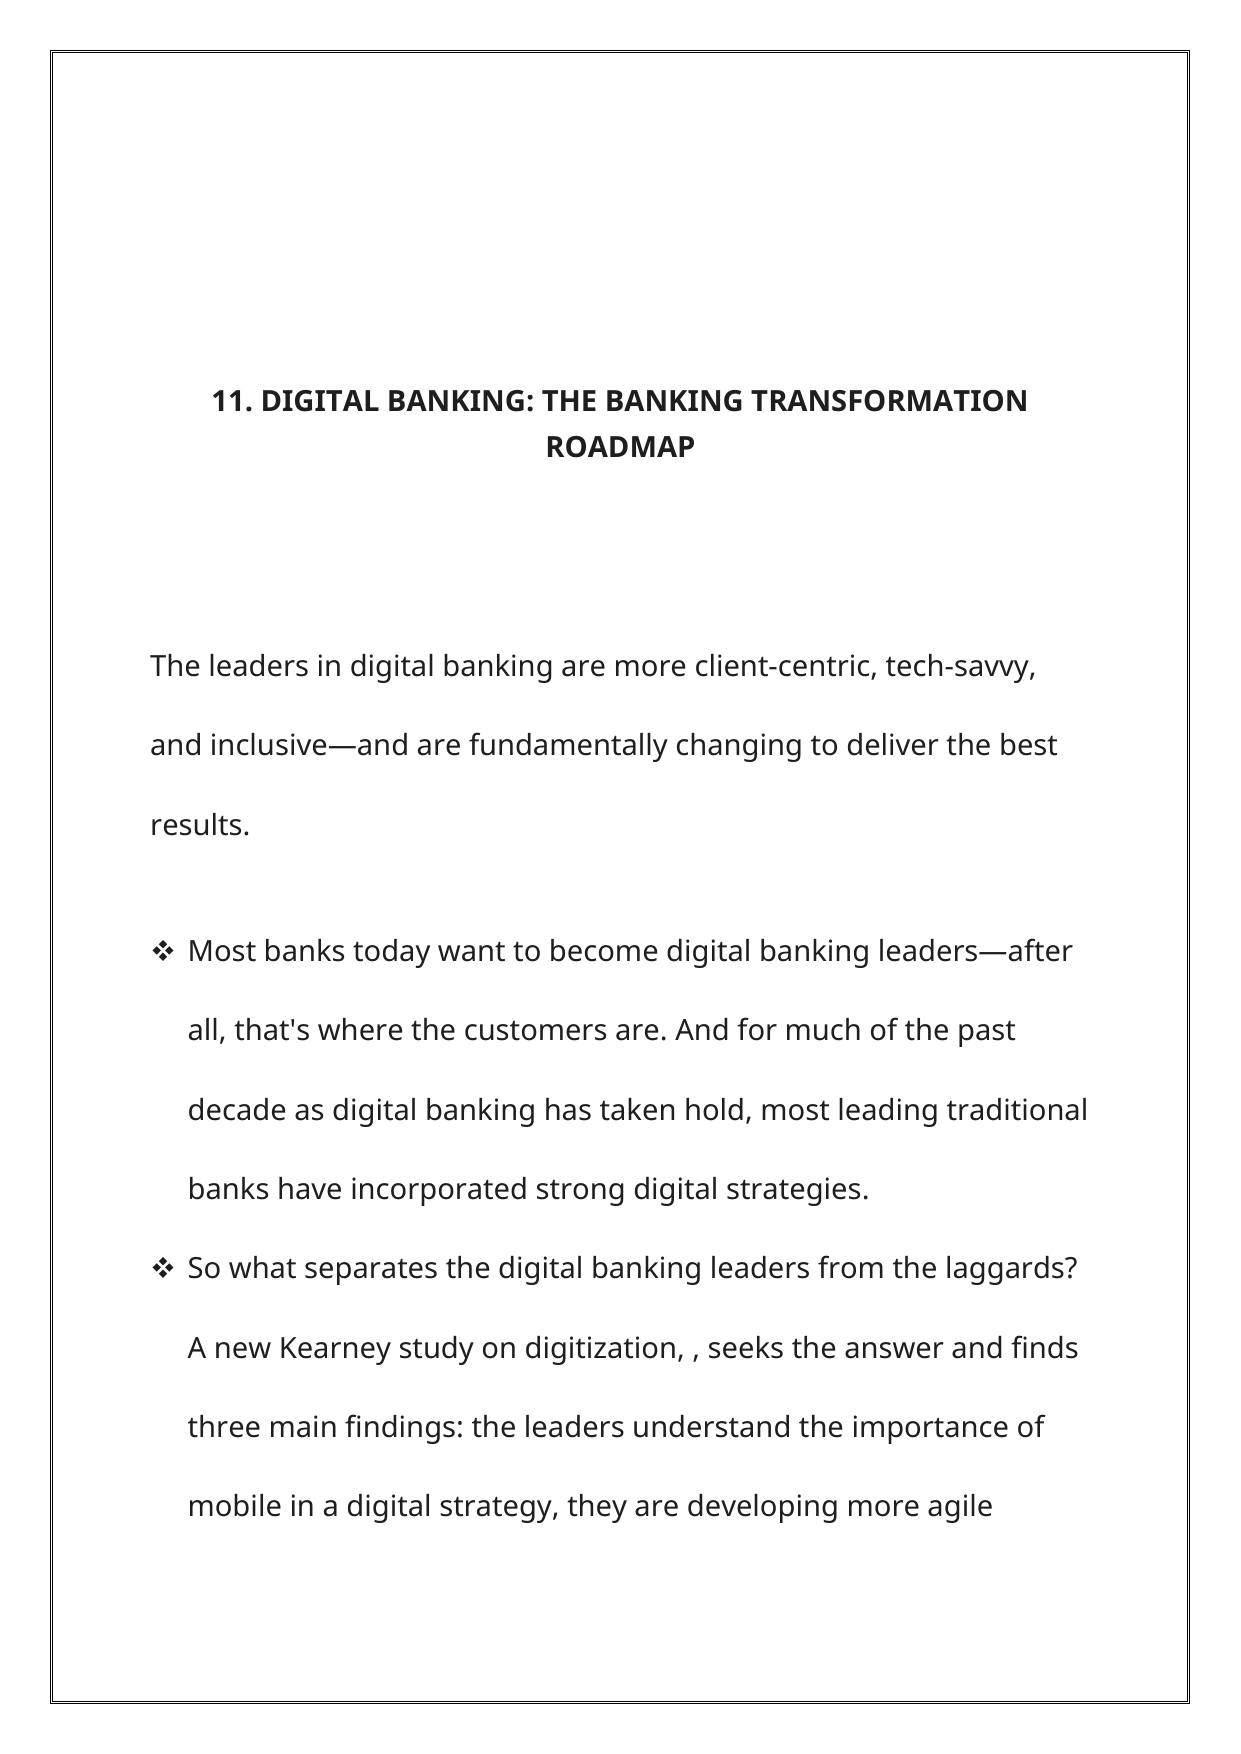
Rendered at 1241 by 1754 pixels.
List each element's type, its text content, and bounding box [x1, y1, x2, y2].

text The leaders in digital banking are more client-centric, tech-savvy, and inclusive—and are fundamentally changing to deliver the best results. [150, 645, 1090, 843]
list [150, 1247, 1090, 1525]
list Most banks today want to become digital banking leaders—after all, that's where the customers are. And for much of the past decade as digital banking has taken hold, most leading traditional banks have incorporated strong digital strategies. [150, 930, 1090, 1208]
text 11. DIGITAL BANKING: THE BANKING TRANSFORMATION ROADMAP [150, 381, 1090, 466]
